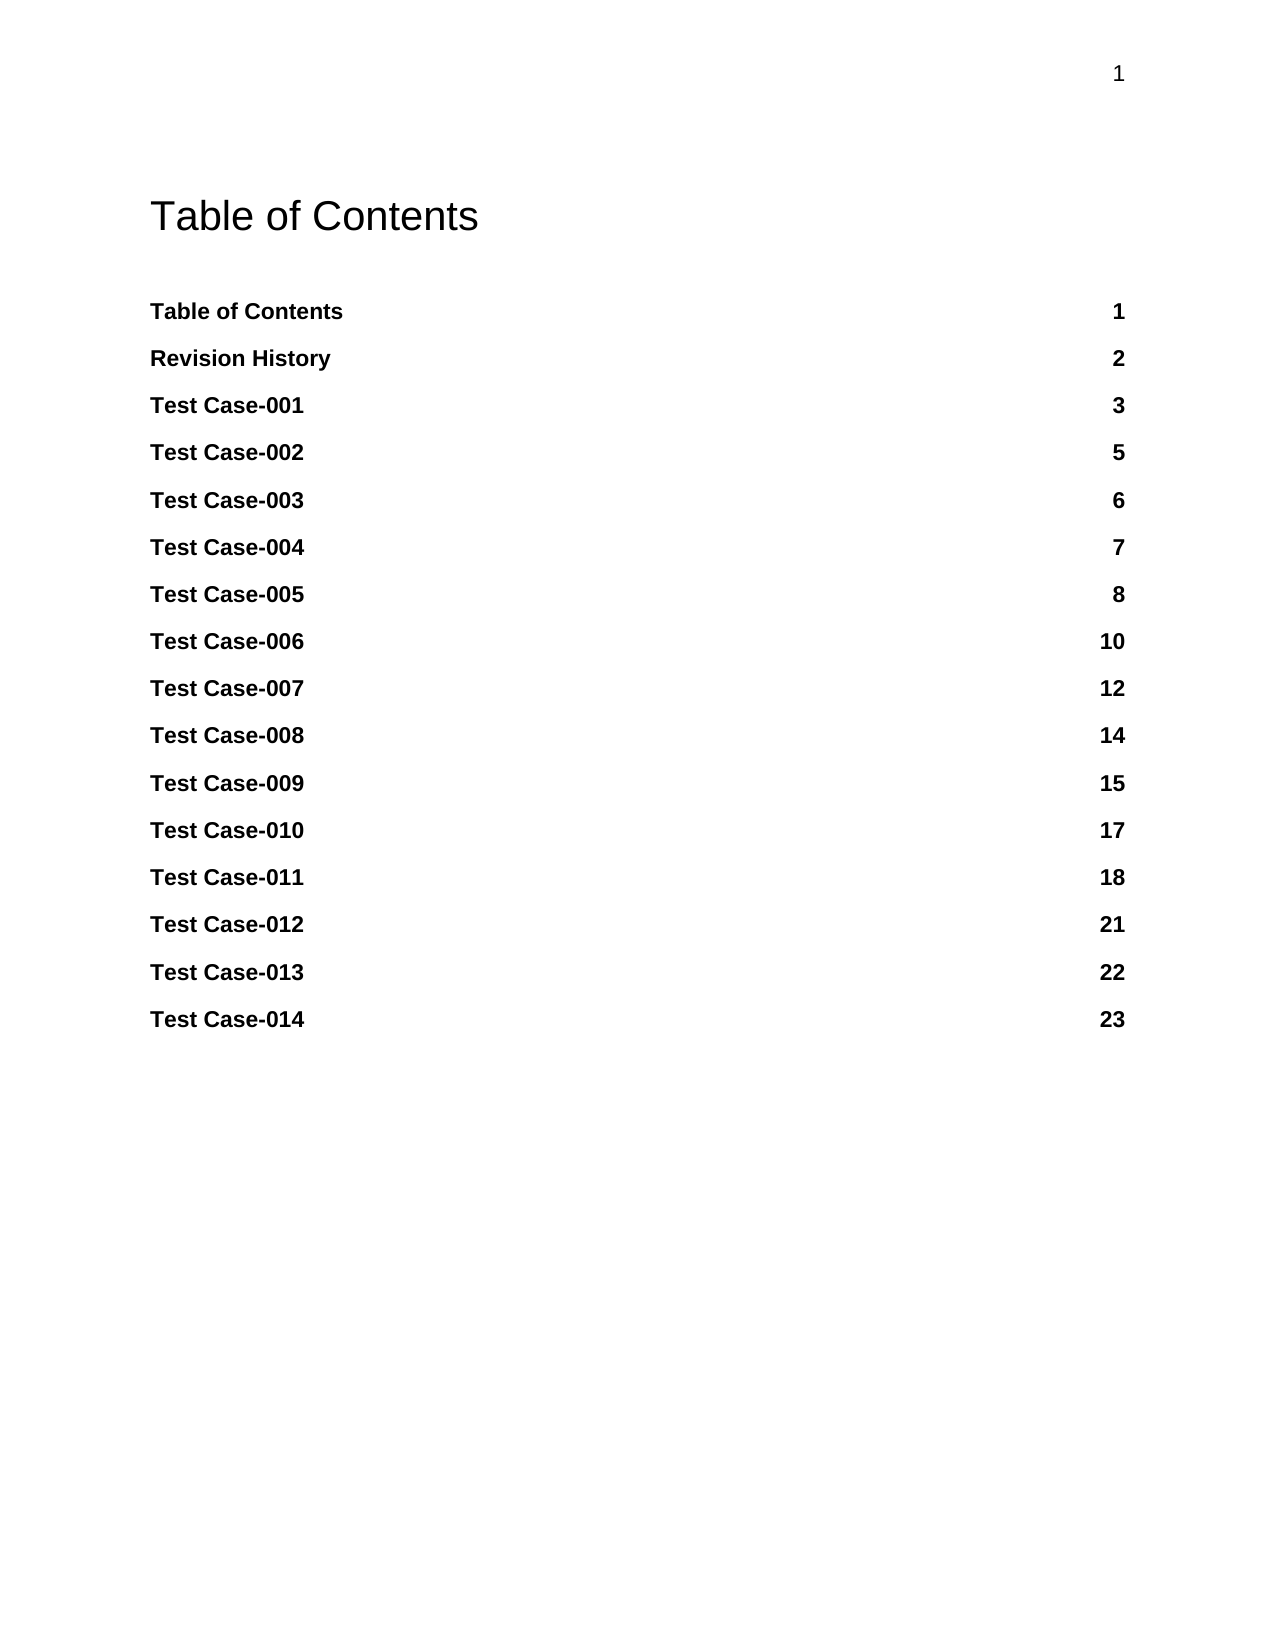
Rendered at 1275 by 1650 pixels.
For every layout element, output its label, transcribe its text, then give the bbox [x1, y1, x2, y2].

subtitle Table of Contents [150, 192, 1125, 239]
